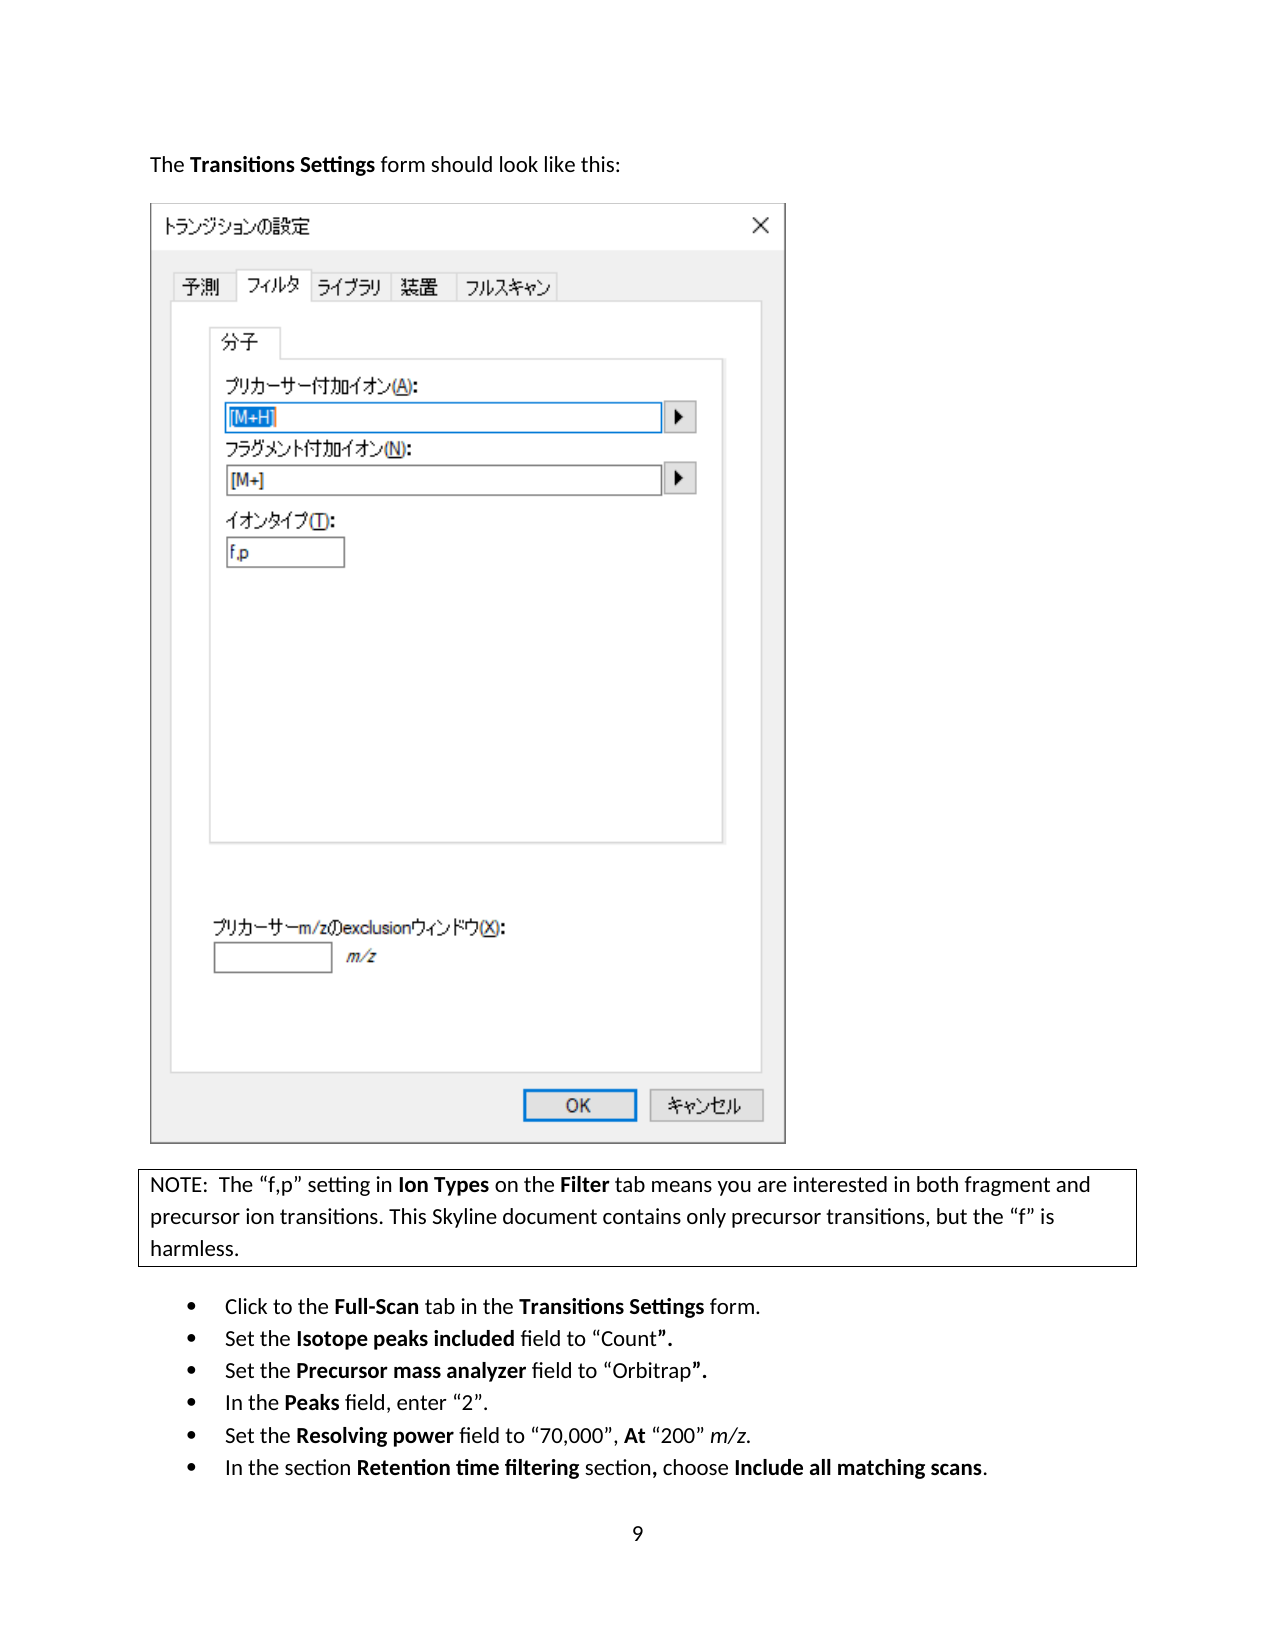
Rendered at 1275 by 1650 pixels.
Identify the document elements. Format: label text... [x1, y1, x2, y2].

picture [150, 203, 786, 1144]
list Set the Resolving power field to “70,000”, At “200” m/z. [187, 1421, 1125, 1449]
list Set the Isotope peaks included field to “Count”. [187, 1324, 1125, 1352]
table_header NOTE: The “f,p” setting in Ion Types on the Filter tab means you are interested in both fragment and precursor ion transitions. This Skyline document contains only precursor transitions, but the “f” is harmless. [139, 1170, 1136, 1266]
list Click to the Full-Scan tab in the Transitions Settings form. [187, 1292, 1125, 1320]
list In the section Retention time filtering section, choose Include all matching scans. [187, 1453, 1125, 1481]
list In the Peaks field, enter “2”. [187, 1388, 1125, 1417]
list Set the Precursor mass analyzer field to “Orbitrap”. [187, 1356, 1125, 1384]
text The Transitions Settings form should look like this: [150, 150, 1125, 178]
